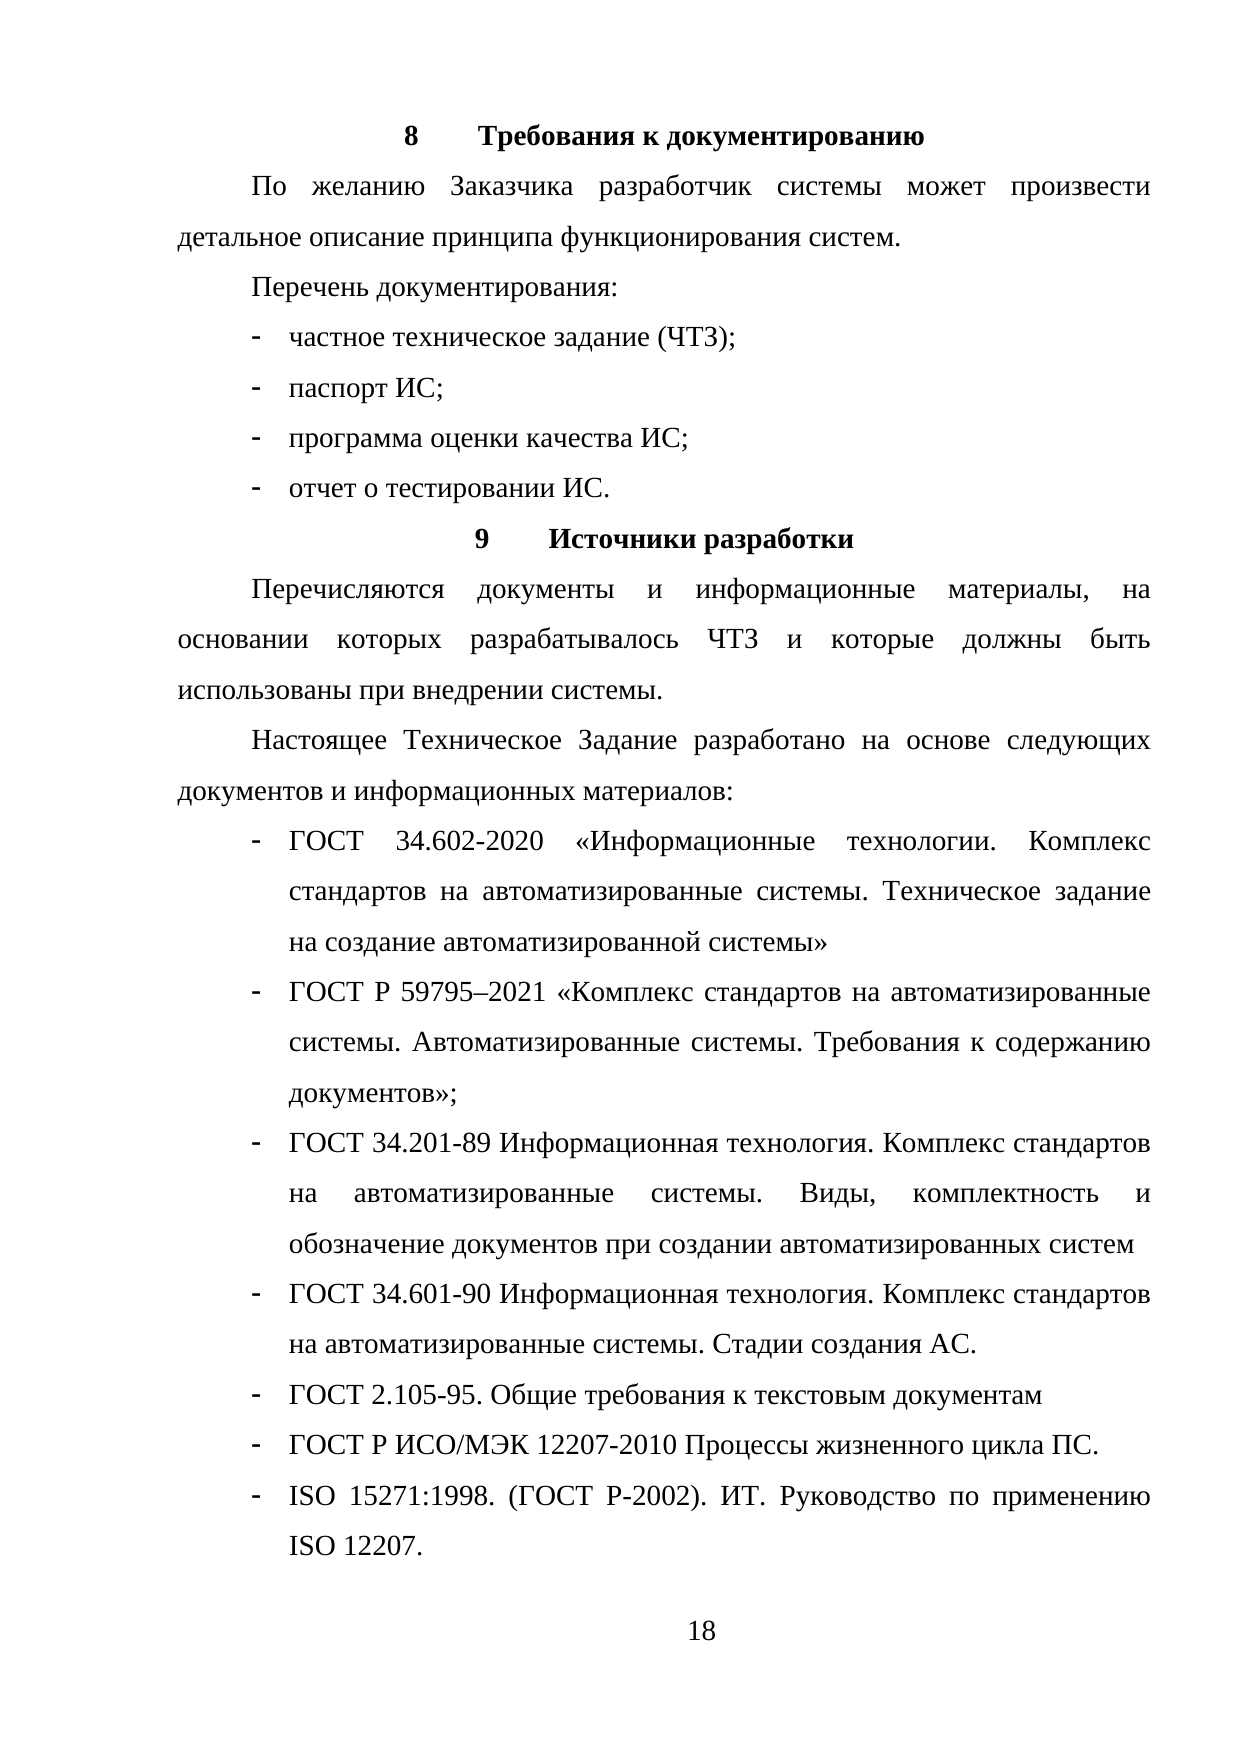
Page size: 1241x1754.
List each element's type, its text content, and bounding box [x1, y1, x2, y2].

text Настоящее Техническое Задание разработано на основе следующих документов и информационных материалов: [177, 722, 1152, 806]
text Перечисляются документы и информационные материалы, на основании которых разрабатывалось ЧТЗ и которые должны быть использованы при внедрении системы. [177, 571, 1152, 706]
list ISO 15271:1998. (ГОСТ Р-2002). ИТ. Руководство по применению ISO 12207. [251, 1478, 1152, 1562]
text По желанию Заказчика разработчик системы может произвести детальное описание принципа функционирования систем. [177, 168, 1152, 252]
list ГОСТ Р ИСО/МЭК 12207-2010 Процессы жизненного цикла ПС. [251, 1427, 1152, 1461]
text Перечень документирования: [177, 269, 1152, 303]
list ГОСТ 34.602-2020 «Информационные технологии. Комплекс стандартов на автоматизированные системы. Техническое задание на создание автоматизированной системы» [251, 823, 1152, 957]
list отчет о тестировании ИС. [251, 471, 1152, 504]
list ГОСТ 34.601-90 Информационная технология. Комплекс стандартов на автоматизированные системы. Стадии создания АС. [251, 1276, 1152, 1360]
list программа оценки качества ИС; [251, 420, 1152, 454]
list частное техническое задание (ЧТЗ); [251, 319, 1152, 353]
list ГОСТ Р 59795–2021 «Комплекс стандартов на автоматизированные системы. Автоматизированные системы. Требования к содержанию документов»; [251, 974, 1152, 1108]
list ГОСТ 2.105-95. Общие требования к текстовым документам [251, 1377, 1152, 1410]
subtitle Источники разработки [177, 521, 1152, 554]
list ГОСТ 34.201-89 Информационная технология. Комплекс стандартов на автоматизированные системы. Виды, комплектность и обозначение документов при создании автоматизированных систем [251, 1125, 1152, 1259]
list паспорт ИС; [251, 370, 1152, 403]
subtitle Требования к документированию [177, 118, 1152, 152]
